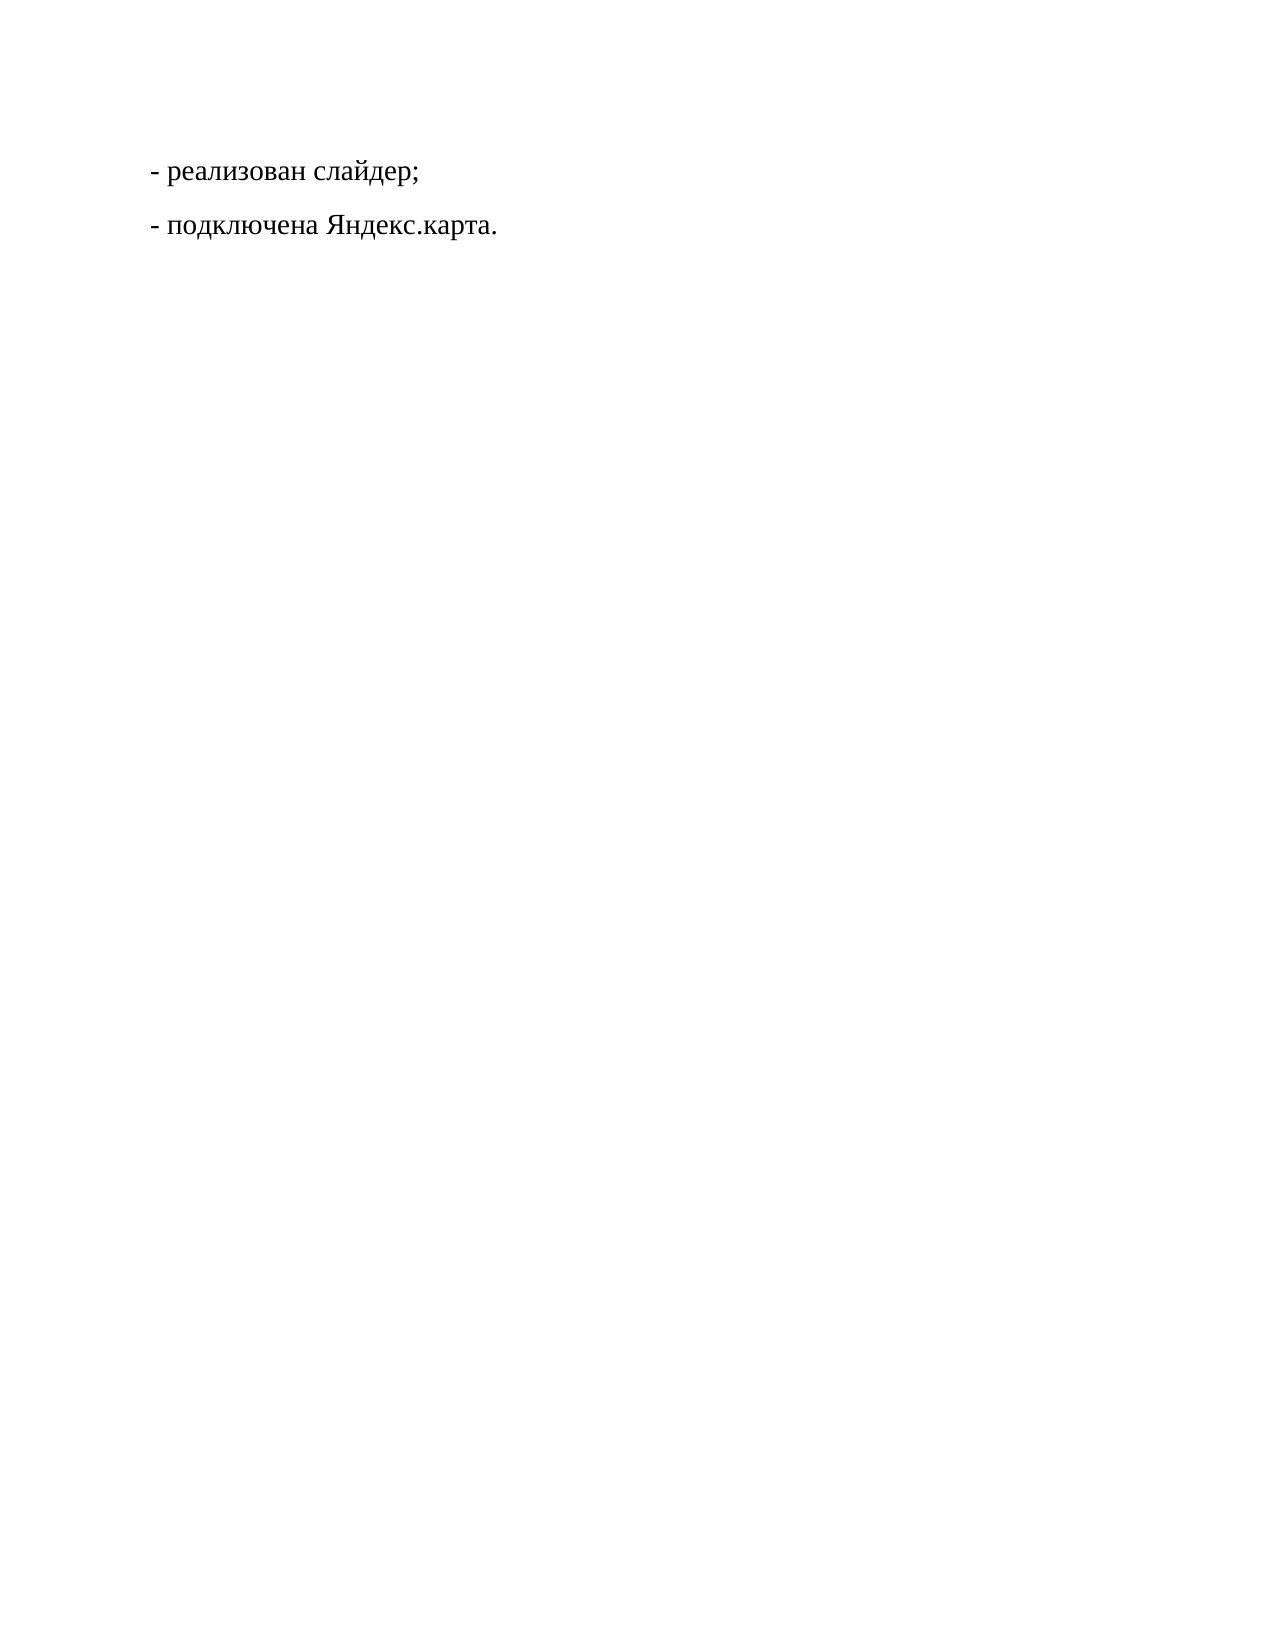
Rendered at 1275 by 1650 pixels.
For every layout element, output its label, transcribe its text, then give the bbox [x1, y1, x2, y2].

text - подключена Яндекс.карта. [150, 204, 1125, 242]
text - реализован слайдер; [150, 150, 1125, 187]
